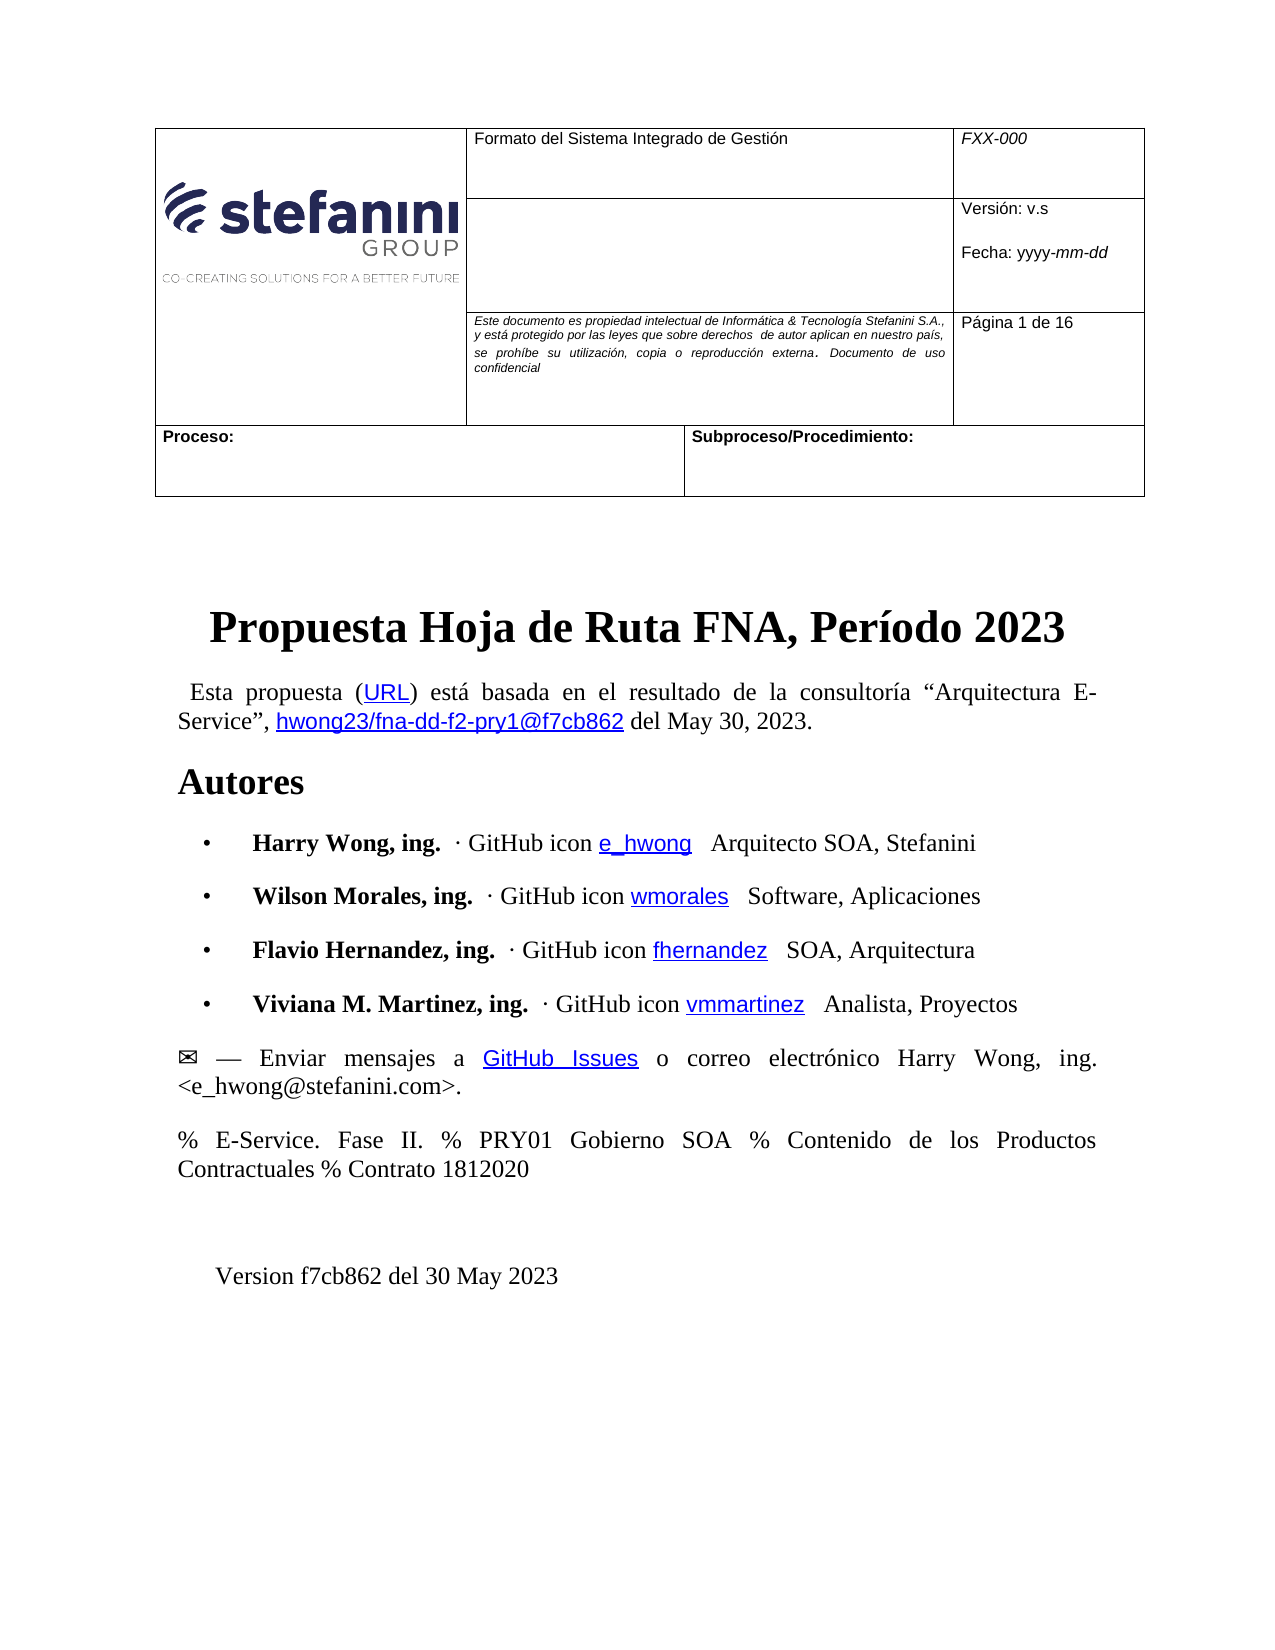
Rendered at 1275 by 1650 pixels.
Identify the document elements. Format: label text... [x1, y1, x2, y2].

text % E-Service. Fase II. % PRY01 Gobierno SOA % Contenido de los Productos Contractuales % Contrato 1812020 [177, 1125, 1098, 1183]
text Version f7cb862 del 30 May 2023 [215, 1261, 1060, 1290]
picture [162, 182, 460, 286]
list Viviana M. Martinez, ing. · GitHub icon vmmartinez Analista, Proyectos [202, 989, 1098, 1018]
list Flavio Hernandez, ing. · GitHub icon fhernandez SOA, Arquitectura [202, 935, 1098, 964]
title Propuesta Hoja de Ruta FNA, Período 2023 [177, 599, 1098, 652]
subtitle Autores [177, 759, 1098, 803]
text Esta propuesta (URL) está basada en el resultado de la consultoría “Arquitectura E-Service”, hwong23/fna-dd-f2-pry1@f7cb862 del May 30, 2023. [177, 677, 1098, 734]
list Harry Wong, ing. · GitHub icon e_hwong Arquitecto SOA, Stefanini [202, 828, 1098, 856]
list Wilson Morales, ing. · GitHub icon wmorales Software, Aplicaciones [202, 881, 1098, 910]
text ✉ — Enviar mensajes a GitHub Issues o correo electrónico Harry Wong, ing. <e_hwong@stefanini.com>. [177, 1043, 1098, 1100]
